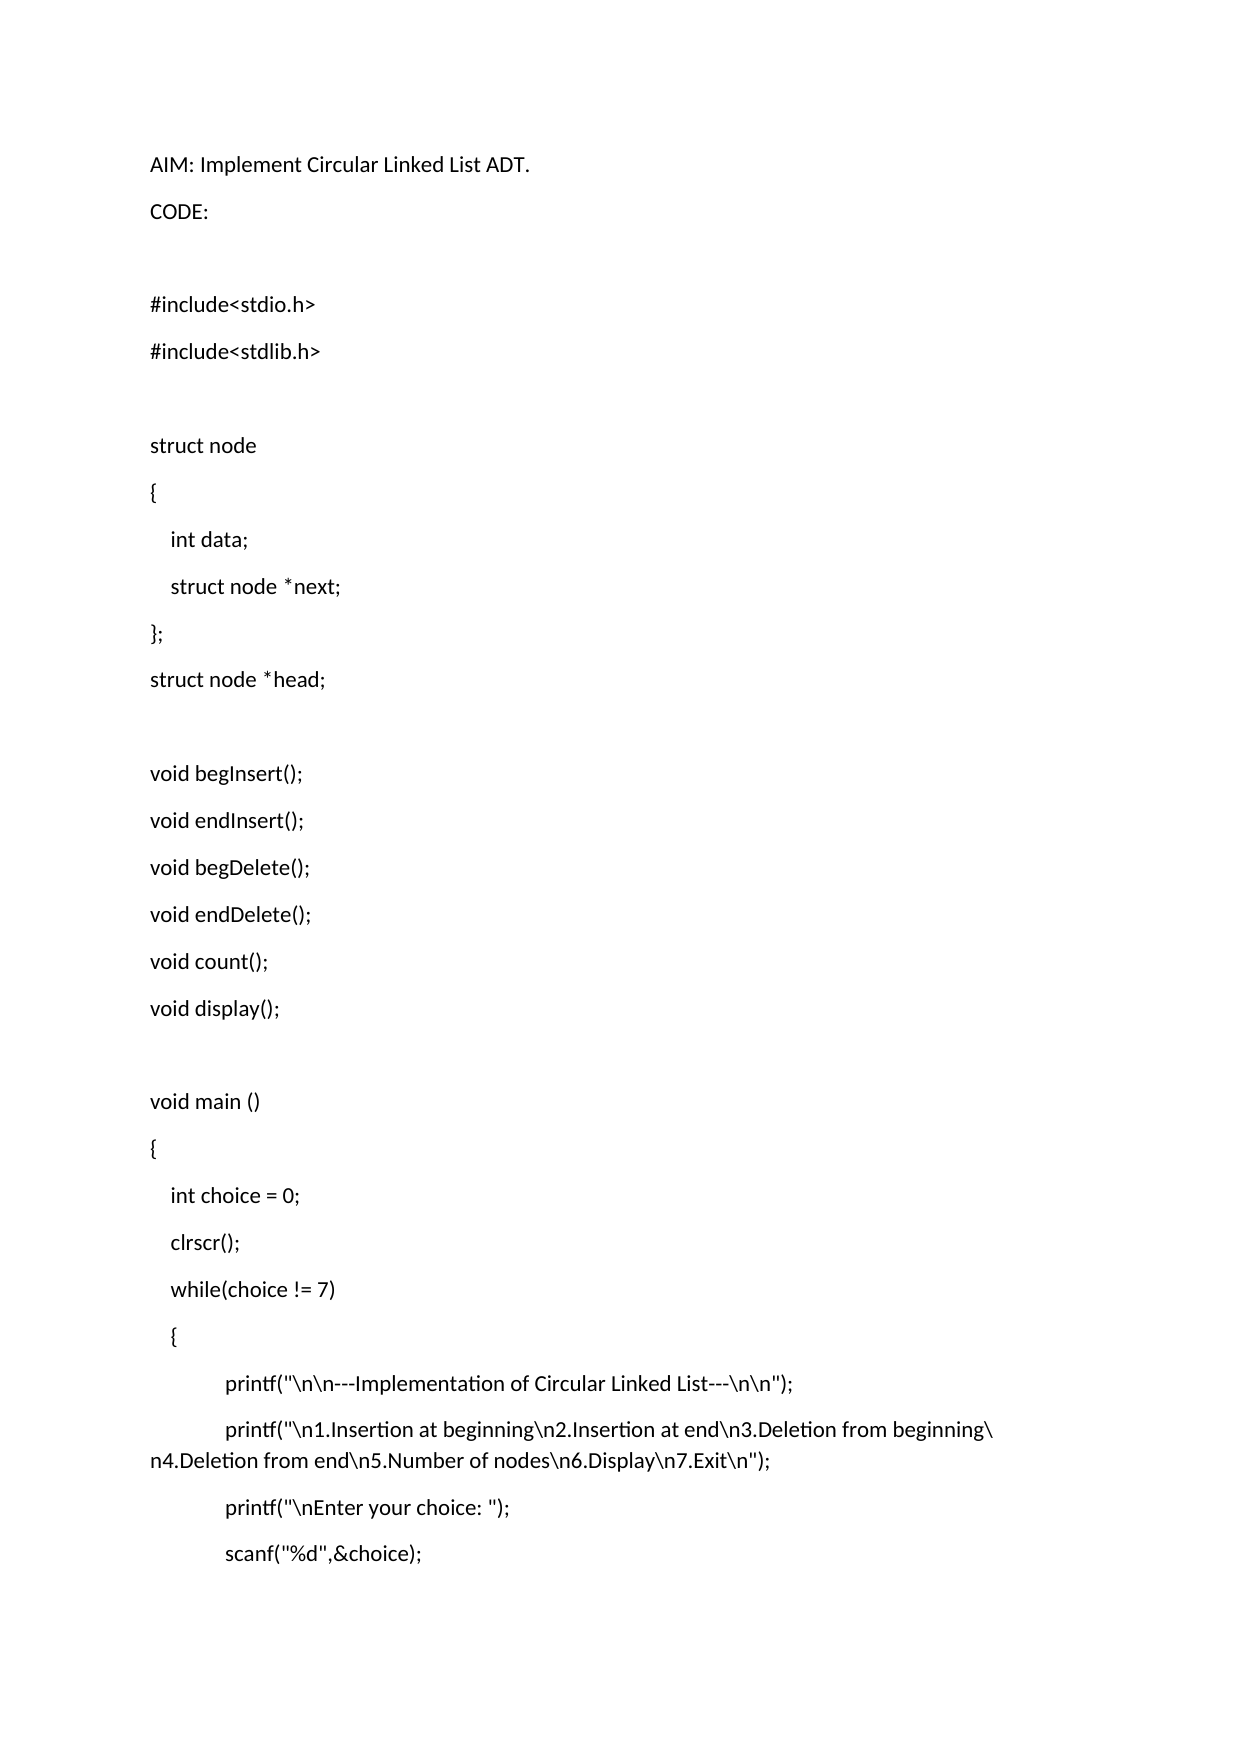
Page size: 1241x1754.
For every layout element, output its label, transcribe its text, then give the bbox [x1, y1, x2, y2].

text #include<stdlib.h> [150, 337, 1090, 366]
text AIM: Implement Circular Linked List ADT. [150, 150, 1090, 178]
text #include<stdio.h> [150, 291, 1090, 319]
text struct node *head; [150, 666, 1090, 694]
text int data; [150, 525, 1090, 553]
text CODE: [150, 197, 1090, 225]
text { [150, 478, 1090, 506]
text while(choice != 7) [150, 1275, 1090, 1303]
text int choice = 0; [150, 1181, 1090, 1209]
text void endDelete(); [150, 900, 1090, 928]
text printf("\n\n---Implementation of Circular Linked List---\n\n"); [150, 1369, 1090, 1397]
text void endInsert(); [150, 806, 1090, 834]
text scanf("%d",&choice); [150, 1539, 1090, 1568]
text void begInsert(); [150, 759, 1090, 787]
text void begDelete(); [150, 853, 1090, 881]
text void main () [150, 1087, 1090, 1116]
text { [150, 1134, 1090, 1162]
text printf("\nEnter your choice: "); [150, 1493, 1090, 1521]
text struct node [150, 431, 1090, 459]
text { [150, 1322, 1090, 1350]
text printf("\n1.Insertion at beginning\n2.Insertion at end\n3.Deletion from beginning\n4.Deletion from end\n5.Number of nodes\n6.Display\n7.Exit\n"); [150, 1416, 1090, 1474]
text }; [150, 619, 1090, 647]
text struct node *next; [150, 572, 1090, 600]
text void count(); [150, 947, 1090, 975]
text void display(); [150, 994, 1090, 1022]
text clrscr(); [150, 1228, 1090, 1256]
